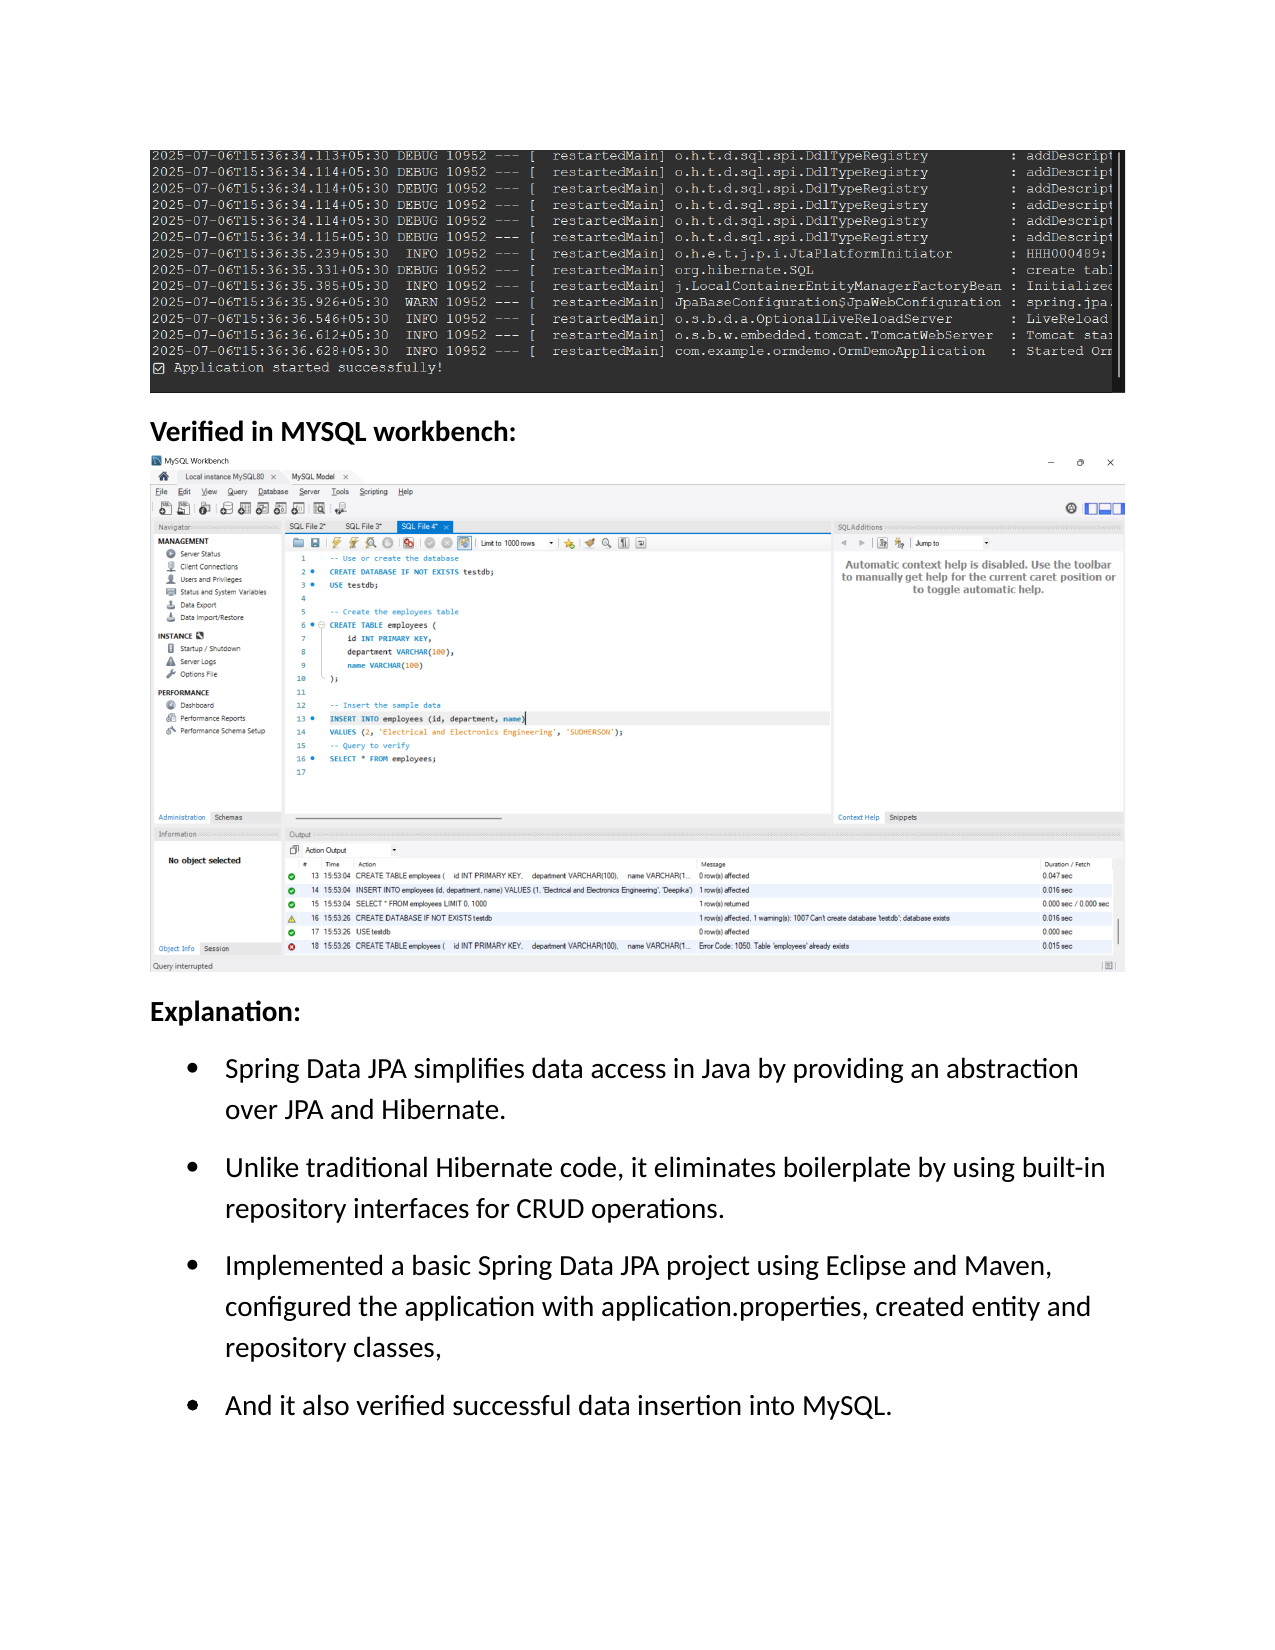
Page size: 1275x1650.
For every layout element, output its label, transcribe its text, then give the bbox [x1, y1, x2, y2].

picture [150, 150, 1125, 393]
text Explanation: [150, 993, 1125, 1028]
picture [150, 453, 1125, 972]
list Unlike traditional Hibernate code, it eliminates boilerplate by using built-in repository interfaces for CRUD operations. [187, 1149, 1125, 1226]
list Implemented a basic Spring Data JPA project using Eclipse and Maven, configured the application with application.properties, created entity and repository classes, [187, 1247, 1125, 1365]
text Verified in MYSQL workbench: [150, 413, 1125, 453]
list Spring Data JPA simplifies data access in Java by providing an abstraction over JPA and Hibernate. [187, 1050, 1125, 1127]
list And it also verified successful data insertion into MySQL. [187, 1387, 1125, 1423]
